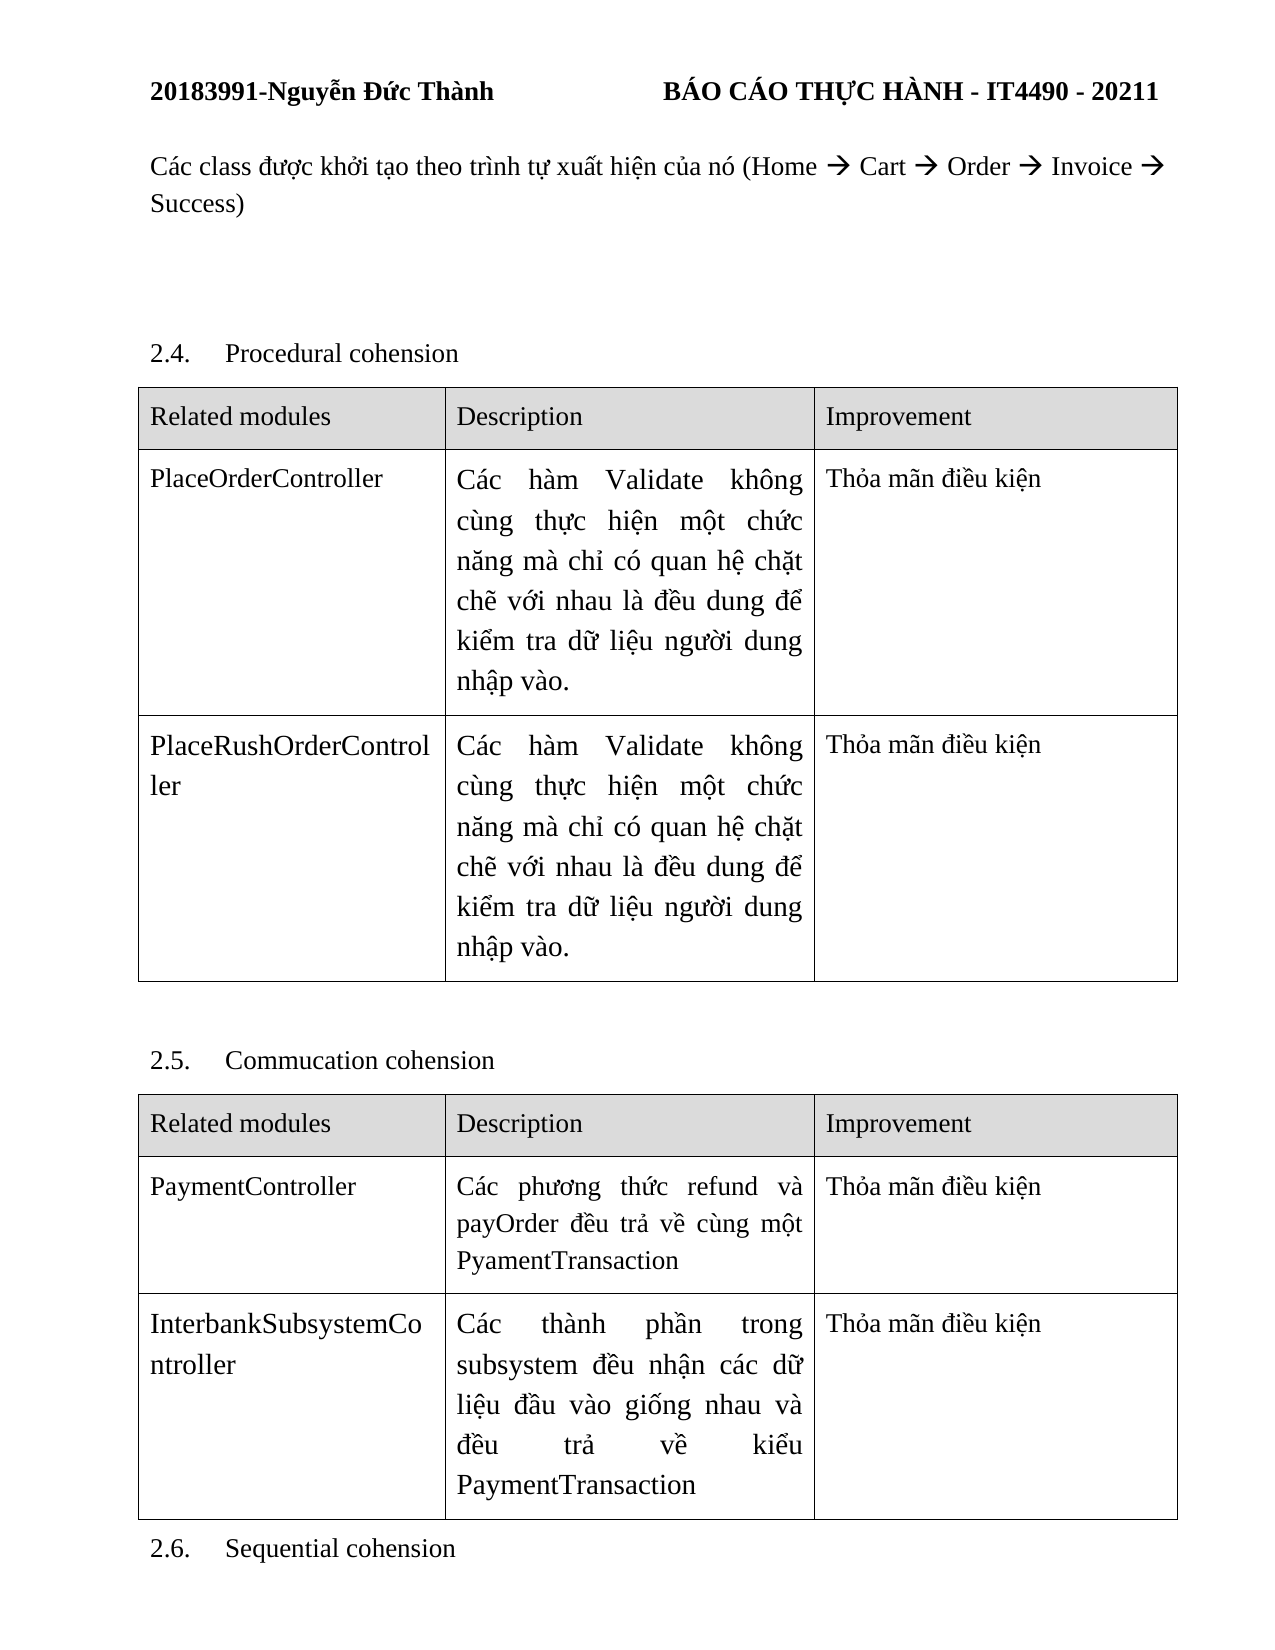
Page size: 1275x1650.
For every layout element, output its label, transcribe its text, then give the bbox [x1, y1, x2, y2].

table_header Description [446, 1095, 814, 1156]
table_cell Các thành phần trong subsystem đều nhận các dữ liệu đầu vào giống nhau và đều trả về kiểu PaymentTransaction [446, 1294, 814, 1519]
table_cell PlaceRushOrderController [139, 716, 445, 981]
table_cell InterbankSubsystemController [139, 1294, 445, 1519]
table_cell Thỏa mãn điều kiện [815, 716, 1177, 981]
table_header Improvement [815, 388, 1177, 449]
table_header Related modules [139, 388, 445, 449]
table_cell PaymentController [139, 1157, 445, 1293]
list Sequential cohension [150, 1532, 1167, 1563]
table_header Description [446, 388, 814, 449]
table_cell Các hàm Validate không cùng thực hiện một chức năng mà chỉ có quan hệ chặt chẽ với nhau là đều dung để kiểm tra dữ liệu người dung nhập vào. [446, 716, 814, 981]
table_cell Các phương thức refund và payOrder đều trả về cùng một PyamentTransaction [446, 1157, 814, 1293]
table_cell PlaceOrderController [139, 450, 445, 715]
list Procedural cohension [150, 337, 1167, 368]
table_header Related modules [139, 1095, 445, 1156]
table_header Improvement [815, 1095, 1177, 1156]
table_cell Thỏa mãn điều kiện [815, 1294, 1177, 1519]
table_cell Thỏa mãn điều kiện [815, 1157, 1177, 1293]
list Commucation cohension [150, 1044, 1167, 1075]
text Các class được khởi tạo theo trình tự xuất hiện của nó (Home Cart Order Invoice Success) [150, 150, 1167, 218]
table_cell Các hàm Validate không cùng thực hiện một chức năng mà chỉ có quan hệ chặt chẽ với nhau là đều dung để kiểm tra dữ liệu người dung nhập vào. [446, 450, 814, 715]
table_cell Thỏa mãn điều kiện [815, 450, 1177, 715]
